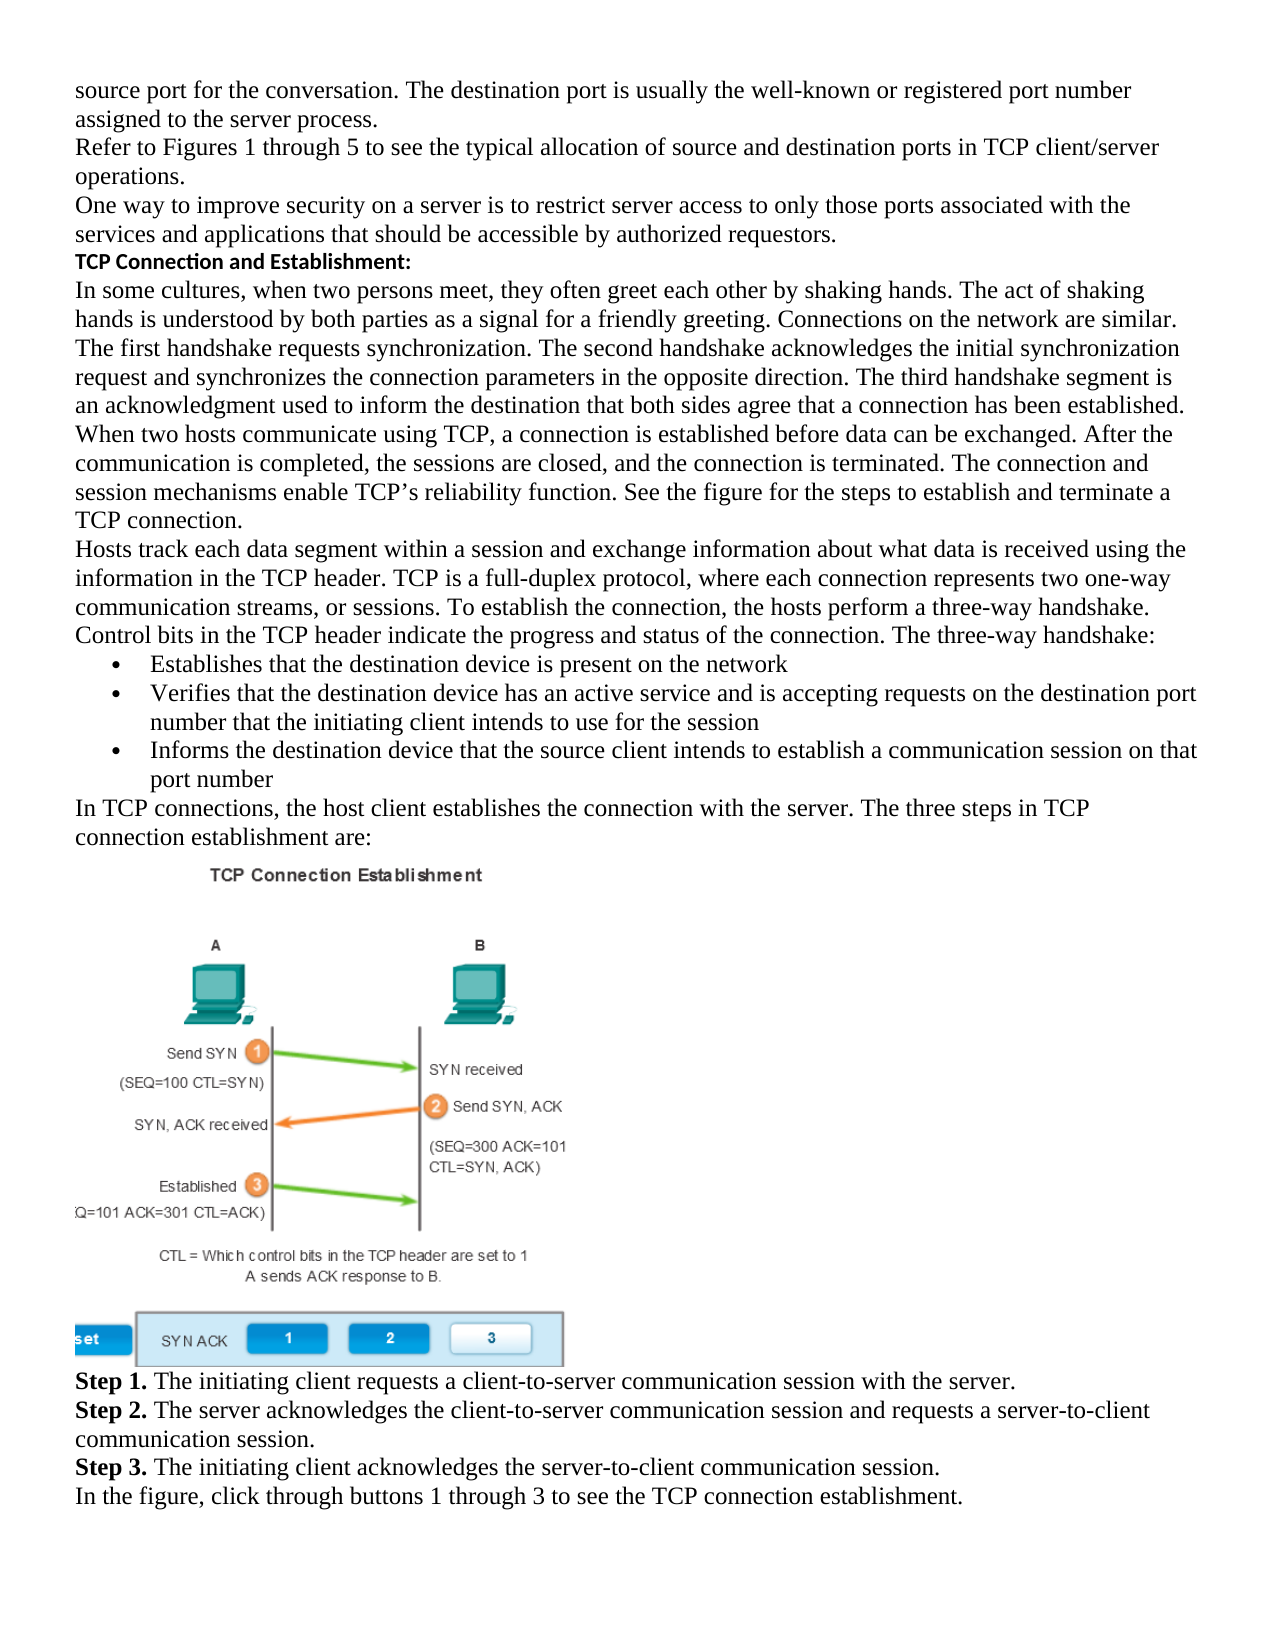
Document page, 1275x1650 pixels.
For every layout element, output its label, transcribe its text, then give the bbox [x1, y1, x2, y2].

picture [84, 1336, 92, 1342]
text Step 2. The server acknowledges the client-to-server communication session and requests a server-to-client communication session. [75, 1395, 1200, 1452]
picture [75, 850, 589, 1367]
list Verifies that the destination device has an active service and is accepting requests on the destination port number that the initiating client intends to use for the session [112, 678, 1200, 736]
text TCP Connection and Establishment: [75, 247, 1200, 276]
text In the figure, click through buttons 1 through 3 to see the TCP connection establishment. [75, 1481, 1200, 1510]
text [75, 75, 1200, 132]
picture [75, 1336, 81, 1344]
list Informs the destination device that the source client intends to establish a communication session on that port number [112, 736, 1200, 793]
text Refer to Figures 1 through 5 to see the typical allocation of source and destination ports in TCP client/server operations. [75, 132, 1200, 190]
text In some cultures, when two persons meet, they often greet each other by shaking hands. The act of shaking hands is understood by both parties as a signal for a friendly greeting. Connections on the network are similar. The first handshake requests synchronization. The second handshake acknowledges the initial synchronization request and synchronizes the connection parameters in the opposite direction. The third handshake segment is an acknowledgment used to inform the destination that both sides agree that a connection has been established. [75, 276, 1200, 419]
text Step 1. The initiating client requests a client-to-server communication session with the server. [75, 1366, 1200, 1395]
picture [94, 1334, 98, 1344]
text Hosts track each data segment within a session and exchange information about what data is received using the information in the TCP header. TCP is a full-duplex protocol, where each connection represents two one-way communication streams, or sessions. To establish the connection, the hosts perform a three-way handshake. Control bits in the TCP header indicate the progress and status of the connection. The three-way handshake: [75, 534, 1200, 649]
text In TCP connections, the host client establishes the connection with the server. The three steps in TCP connection establishment are: [75, 793, 1200, 851]
list Establishes that the destination device is present on the network [112, 649, 1200, 678]
text One way to improve security on a server is to restrict server access to only those ports associated with the services and applications that should be accessible by authorized requestors. [75, 190, 1200, 247]
text When two hosts communicate using TCP, a connection is established before data can be exchanged. After the communication is completed, the sessions are closed, and the connection is terminated. The connection and session mechanisms enable TCP’s reliability function. See the figure for the steps to establish and terminate a TCP connection. [75, 419, 1200, 534]
text Step 3. The initiating client acknowledges the server-to-client communication session. [75, 1452, 1200, 1481]
